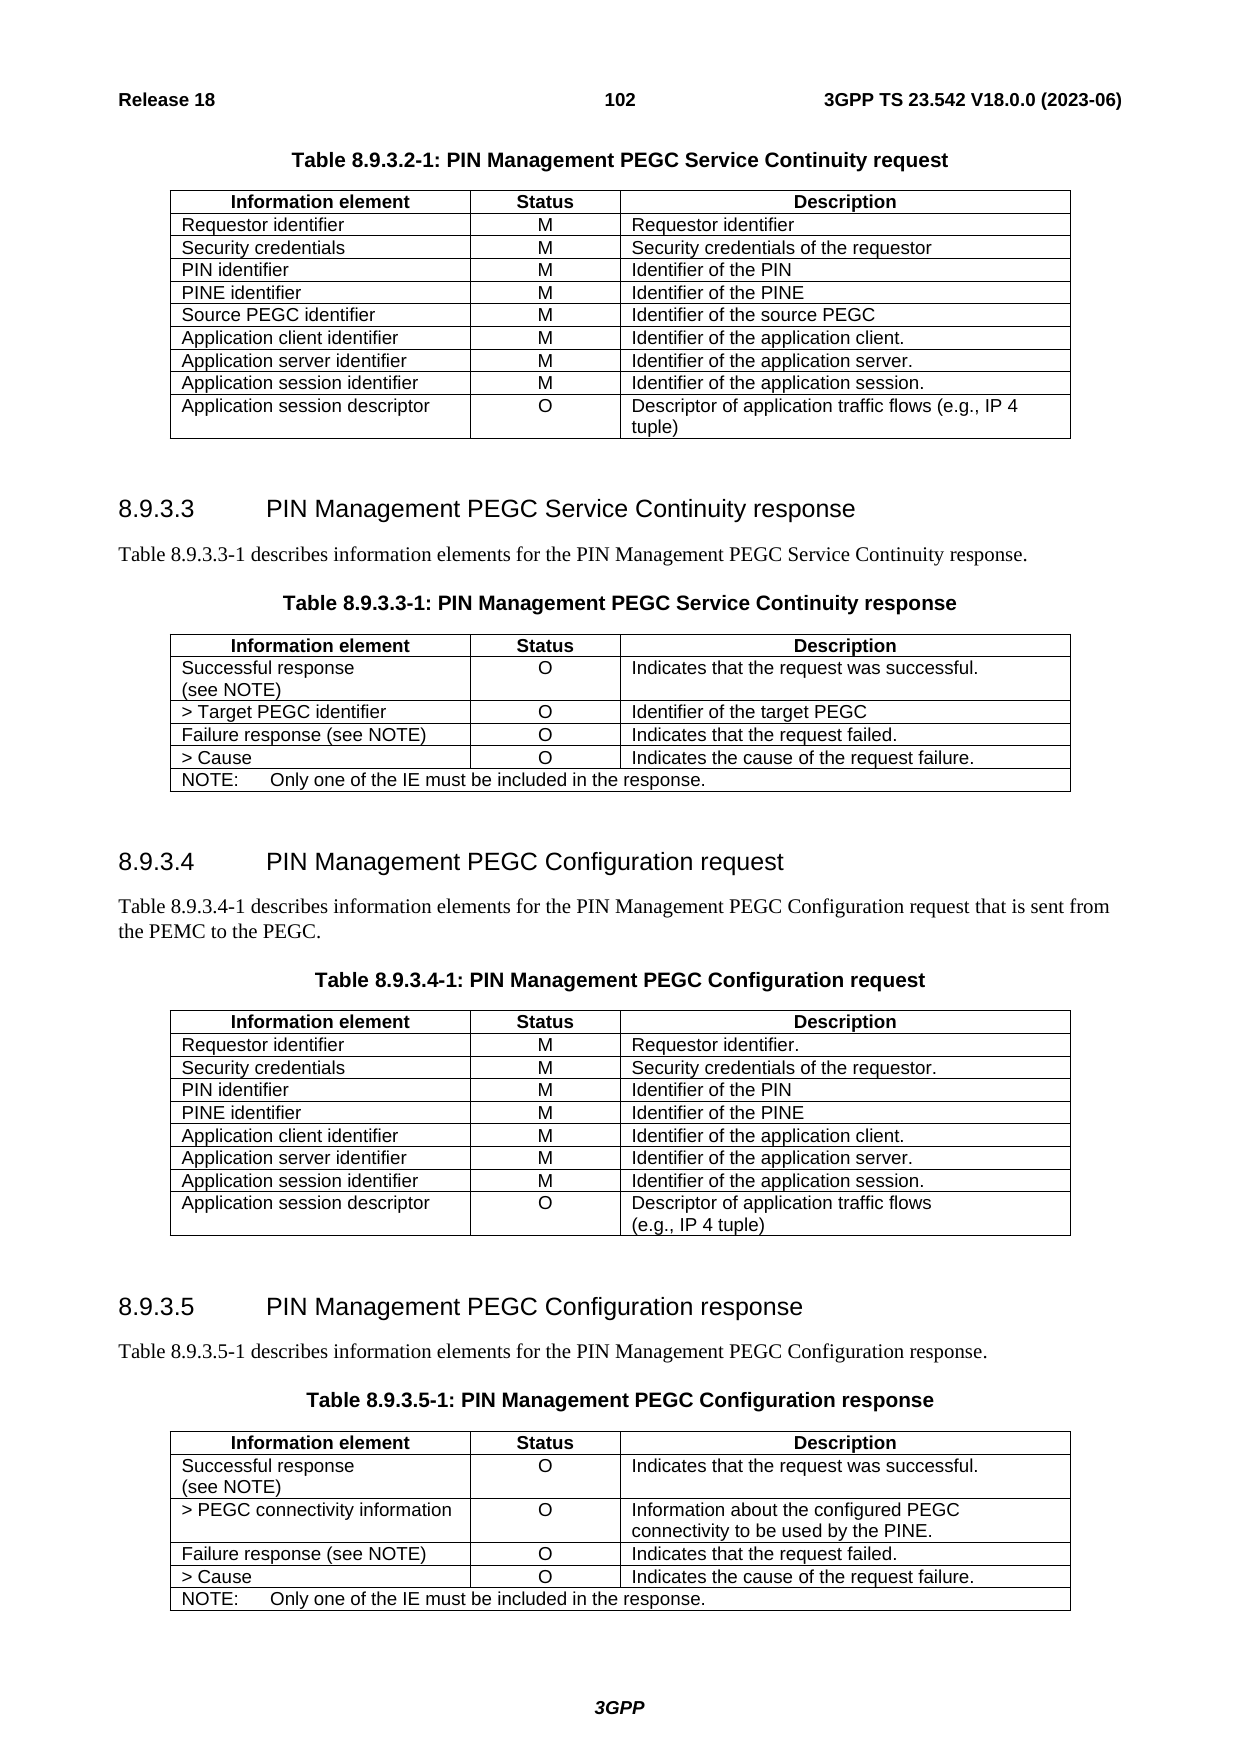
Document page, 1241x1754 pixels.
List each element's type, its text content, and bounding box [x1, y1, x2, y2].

text Table 8.9.3.3-1 describes information elements for the PIN Management PEGC Service Continuity response. [118, 542, 1122, 566]
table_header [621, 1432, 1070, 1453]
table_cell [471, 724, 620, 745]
text Table 8.9.3.5-1 describes information elements for the PIN Management PEGC Configuration response. [118, 1339, 1122, 1363]
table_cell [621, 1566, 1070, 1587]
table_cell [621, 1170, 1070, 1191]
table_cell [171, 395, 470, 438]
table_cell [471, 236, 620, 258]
text Table 8.9.3.3-1: PIN Management PEGC Service Continuity response [118, 591, 1122, 615]
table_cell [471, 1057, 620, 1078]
subtitle 8.9.3.3 PIN Management PEGC Service Continuity response [118, 494, 1122, 523]
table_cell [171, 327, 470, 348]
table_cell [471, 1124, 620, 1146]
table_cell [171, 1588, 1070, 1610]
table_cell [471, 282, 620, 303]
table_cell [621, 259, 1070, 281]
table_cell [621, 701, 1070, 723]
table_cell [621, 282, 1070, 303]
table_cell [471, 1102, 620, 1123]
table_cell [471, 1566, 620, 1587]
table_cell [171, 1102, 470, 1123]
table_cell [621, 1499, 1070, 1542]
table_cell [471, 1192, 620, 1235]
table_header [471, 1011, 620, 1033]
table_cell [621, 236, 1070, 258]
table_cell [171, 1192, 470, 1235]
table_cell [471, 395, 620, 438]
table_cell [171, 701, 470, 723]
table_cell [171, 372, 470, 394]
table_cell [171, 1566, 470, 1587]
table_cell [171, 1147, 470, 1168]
subtitle 8.9.3.4 PIN Management PEGC Configuration request [118, 847, 1122, 876]
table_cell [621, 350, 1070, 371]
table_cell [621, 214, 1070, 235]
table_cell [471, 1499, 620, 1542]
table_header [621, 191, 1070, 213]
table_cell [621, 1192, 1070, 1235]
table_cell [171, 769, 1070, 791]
text Table 8.9.3.4-1: PIN Management PEGC Configuration request [118, 968, 1122, 992]
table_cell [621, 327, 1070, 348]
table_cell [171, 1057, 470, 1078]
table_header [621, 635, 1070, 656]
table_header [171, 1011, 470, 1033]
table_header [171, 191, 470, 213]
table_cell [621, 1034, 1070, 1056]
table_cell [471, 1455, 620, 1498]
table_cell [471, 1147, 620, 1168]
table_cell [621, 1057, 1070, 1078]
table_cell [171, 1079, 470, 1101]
subtitle 8.9.3.5 PIN Management PEGC Configuration response [118, 1292, 1122, 1320]
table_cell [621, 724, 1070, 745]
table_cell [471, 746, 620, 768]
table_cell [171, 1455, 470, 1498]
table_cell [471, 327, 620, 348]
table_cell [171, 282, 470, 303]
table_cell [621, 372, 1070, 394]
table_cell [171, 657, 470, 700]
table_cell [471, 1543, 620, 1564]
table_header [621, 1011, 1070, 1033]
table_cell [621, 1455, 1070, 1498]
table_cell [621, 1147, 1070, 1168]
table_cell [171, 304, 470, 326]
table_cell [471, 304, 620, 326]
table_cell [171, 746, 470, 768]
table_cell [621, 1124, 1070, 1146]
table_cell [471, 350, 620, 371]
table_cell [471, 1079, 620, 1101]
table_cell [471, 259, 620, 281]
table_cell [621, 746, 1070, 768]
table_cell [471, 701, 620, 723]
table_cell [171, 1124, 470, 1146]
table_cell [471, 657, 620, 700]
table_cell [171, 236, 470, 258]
text Table 8.9.3.4-1 describes information elements for the PIN Management PEGC Configuration request that is sent from the PEMC to the PEGC. [118, 894, 1122, 943]
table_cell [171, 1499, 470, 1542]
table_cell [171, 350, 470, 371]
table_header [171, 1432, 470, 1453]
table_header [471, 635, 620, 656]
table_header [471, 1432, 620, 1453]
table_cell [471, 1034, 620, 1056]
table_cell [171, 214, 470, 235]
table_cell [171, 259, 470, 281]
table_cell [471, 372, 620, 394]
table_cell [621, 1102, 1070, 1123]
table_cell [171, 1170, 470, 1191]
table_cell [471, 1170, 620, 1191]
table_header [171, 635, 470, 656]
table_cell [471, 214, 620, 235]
text Table 8.9.3.5-1: PIN Management PEGC Configuration response [118, 1388, 1122, 1412]
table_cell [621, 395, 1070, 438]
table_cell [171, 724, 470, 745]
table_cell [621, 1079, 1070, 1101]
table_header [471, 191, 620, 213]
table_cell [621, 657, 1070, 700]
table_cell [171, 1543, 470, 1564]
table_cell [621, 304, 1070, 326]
text Table 8.9.3.2-1: PIN Management PEGC Service Continuity request [118, 147, 1122, 171]
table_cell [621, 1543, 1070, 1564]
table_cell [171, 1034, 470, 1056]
